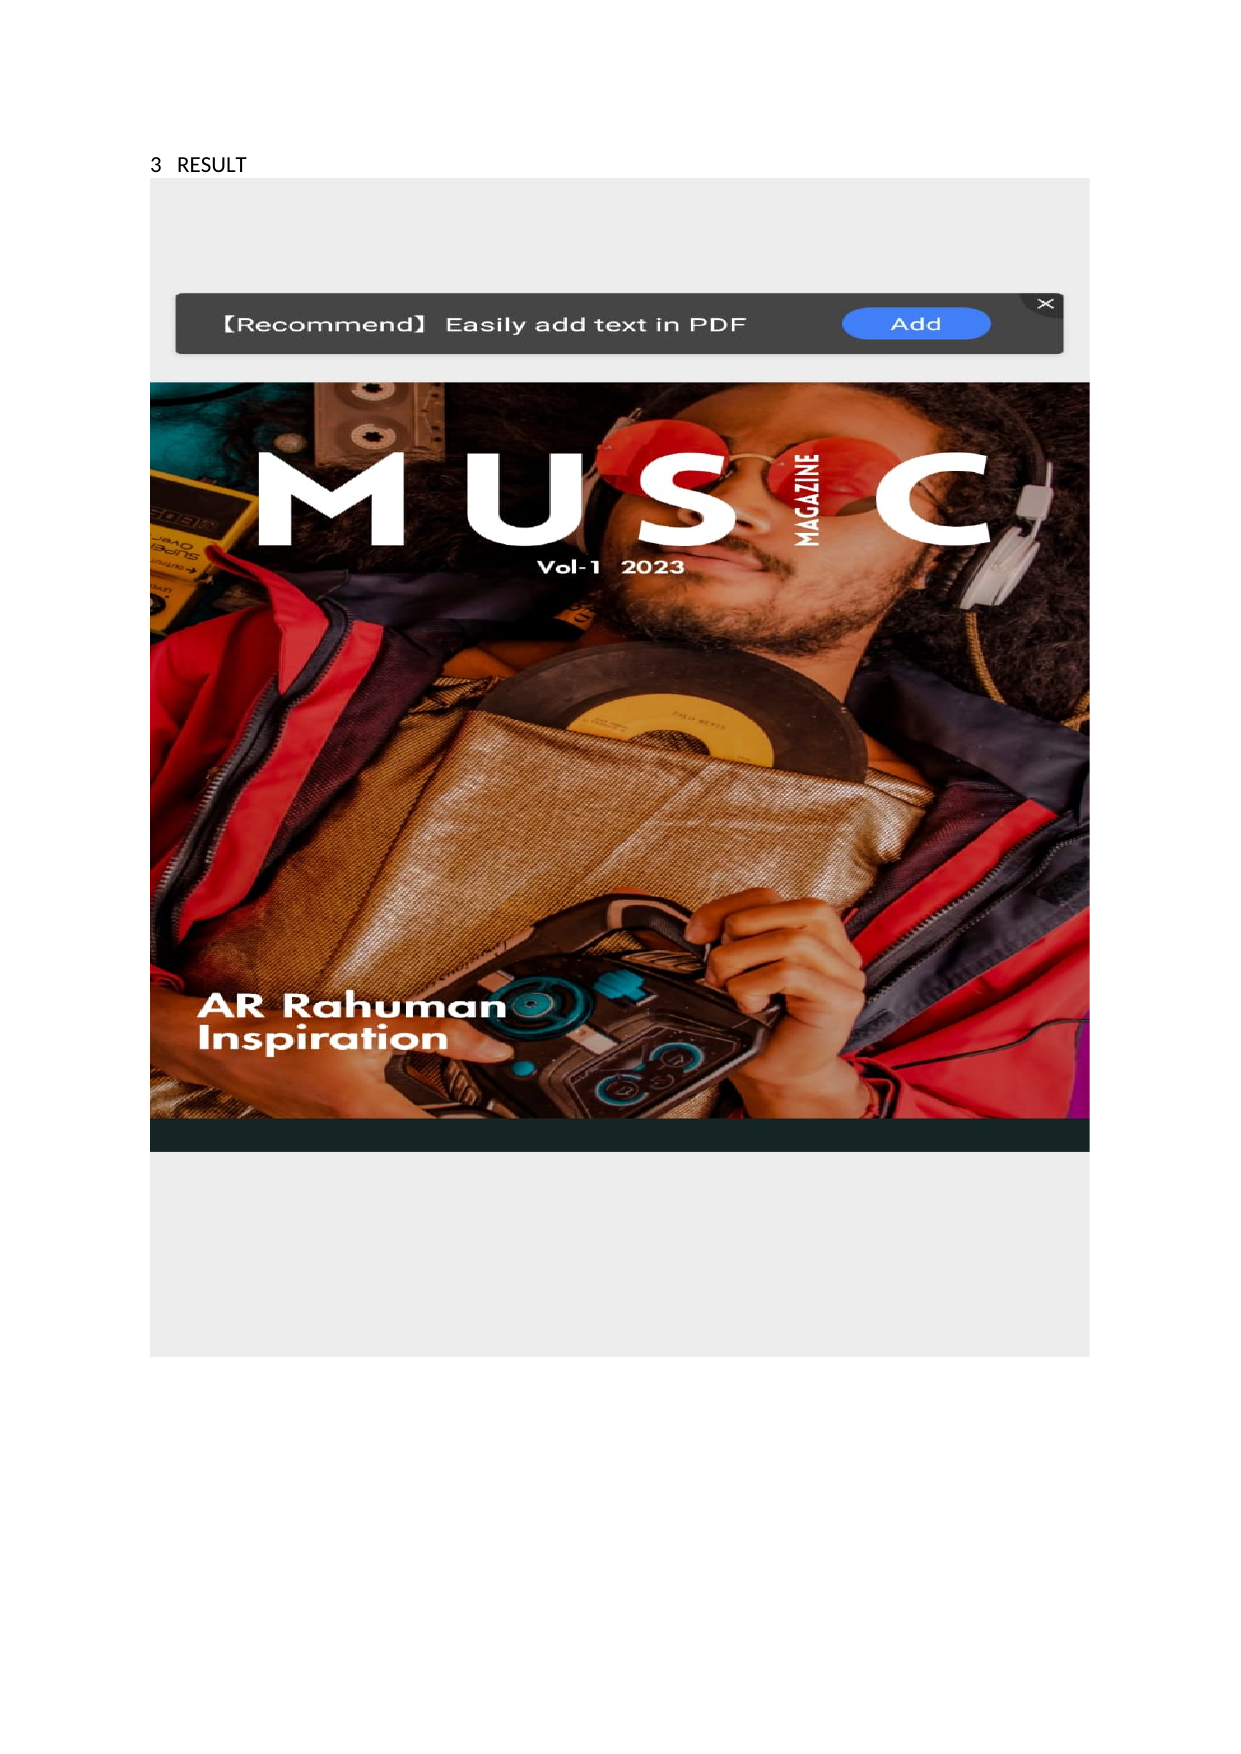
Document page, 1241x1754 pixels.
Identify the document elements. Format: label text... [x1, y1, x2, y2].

text 3 RESULT [150, 150, 1090, 178]
picture [150, 178, 1090, 1357]
